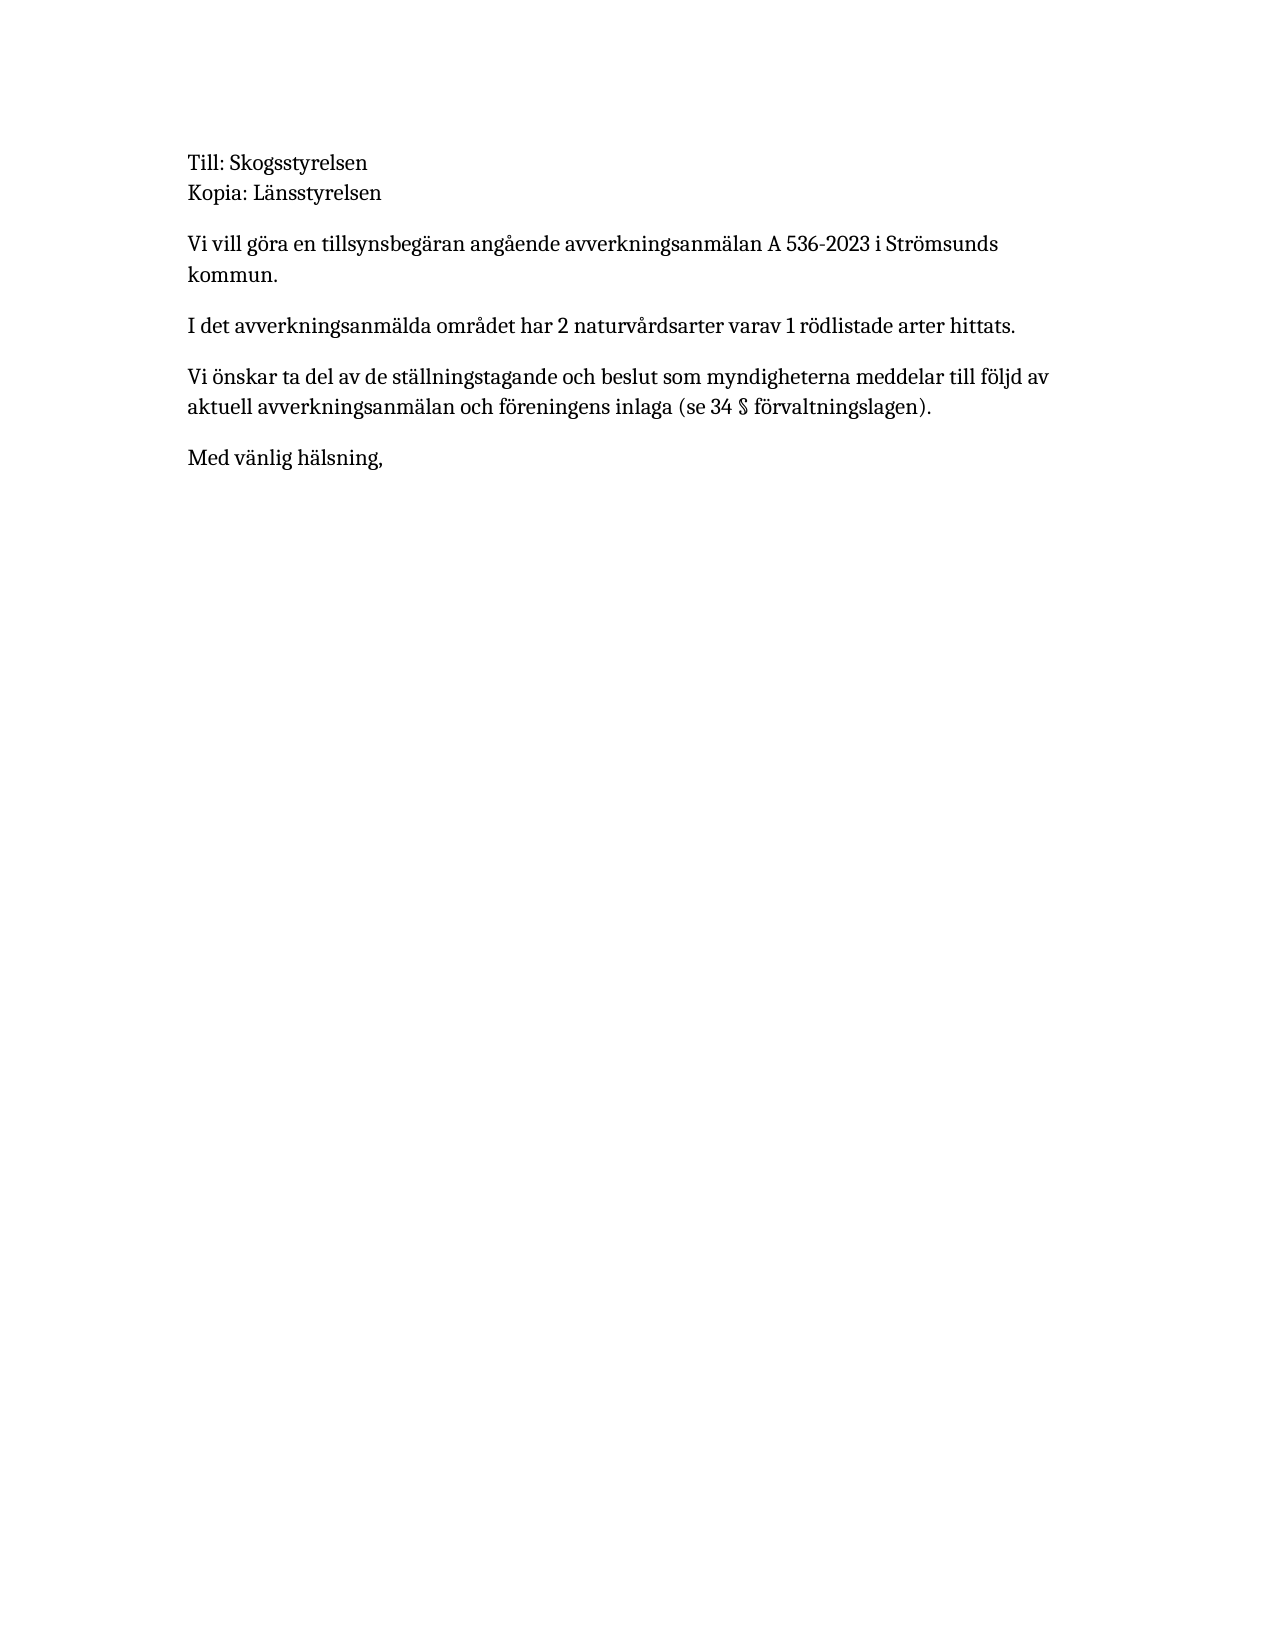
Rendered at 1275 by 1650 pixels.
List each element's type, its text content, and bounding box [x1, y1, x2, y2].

text I det avverkningsanmälda området har 2 naturvårdsarter varav 1 rödlistade arter hittats. [187, 312, 1087, 339]
text Till: Skogsstyrelsen Kopia: Länsstyrelsen [187, 150, 1087, 207]
text Med vänlig hälsning, [187, 445, 1087, 501]
text Vi önskar ta del av de ställningstagande och beslut som myndigheterna meddelar till följd av aktuell avverkningsanmälan och föreningens inlaga (se 34 § förvaltningslagen). [187, 363, 1087, 420]
text Vi vill göra en tillsynsbegäran angående avverkningsanmälan A 536-2023 i Strömsunds kommun. [187, 231, 1087, 288]
